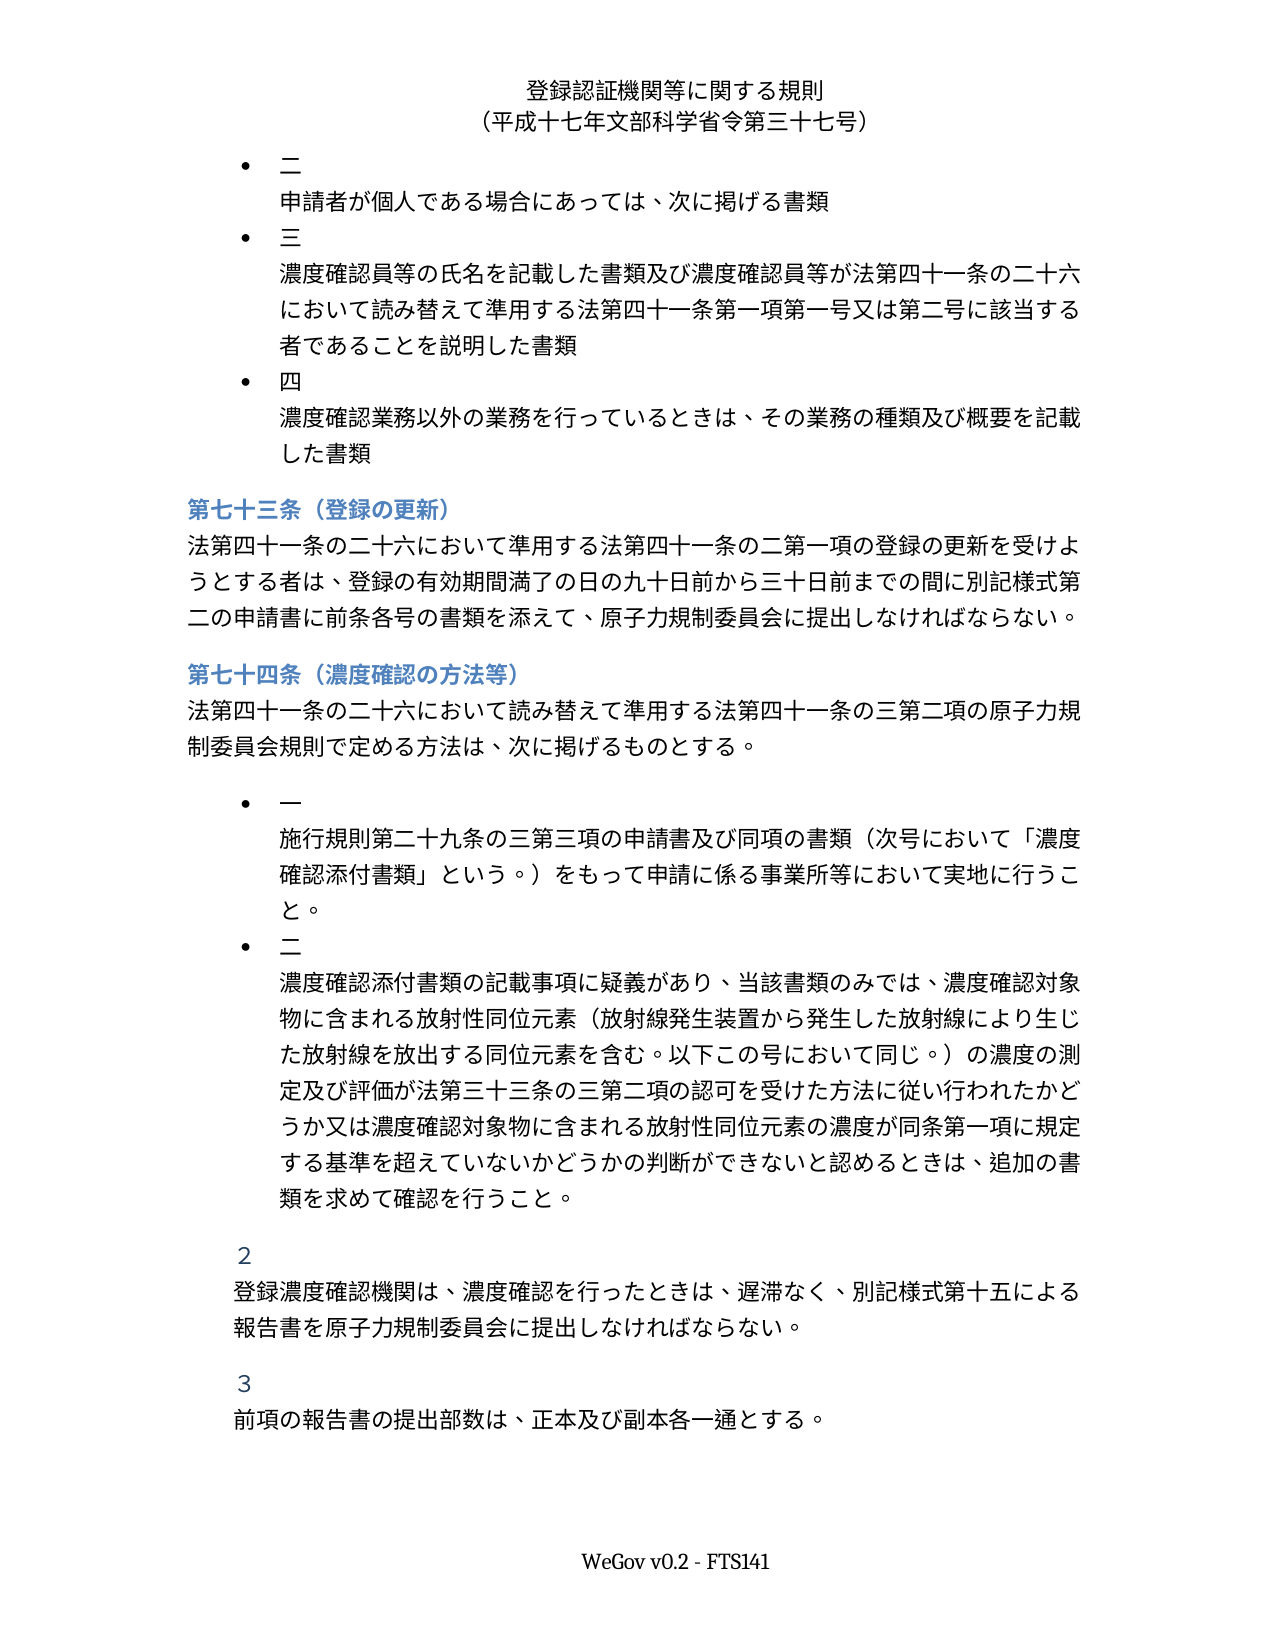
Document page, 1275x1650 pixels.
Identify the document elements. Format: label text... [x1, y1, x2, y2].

subtitle ２ [233, 1239, 1087, 1271]
list 二 申請者が個人である場合にあっては、次に掲げる書類 [242, 150, 1087, 217]
text 前項の報告書の提出部数は、正本及び副本各一通とする。 [233, 1404, 1087, 1435]
list 三 濃度確認員等の氏名を記載した書類及び濃度確認員等が法第四十一条の二十六において読み替えて準用する法第四十一条第一項第一号又は第二号に該当する者であることを説明した書類 [242, 222, 1087, 361]
text 法第四十一条の二十六において準用する法第四十一条の二第一項の登録の更新を受けようとする者は、登録の有効期間満了の日の九十日前から三十日前までの間に別記様式第二の申請書に前条各号の書類を添えて、原子力規制委員会に提出しなければならない。 [187, 530, 1087, 633]
list 四 濃度確認業務以外の業務を行っているときは、その業務の種類及び概要を記載した書類 [242, 366, 1087, 469]
list 二 濃度確認添付書類の記載事項に疑義があり、当該書類のみでは、濃度確認対象物に含まれる放射性同位元素（放射線発生装置から発生した放射線により生じた放射線を放出する同位元素を含む。以下この号において同じ。）の濃度の測定及び評価が法第三十三条の三第二項の認可を受けた方法に従い行われたかどうか又は濃度確認対象物に含まれる放射性同位元素の濃度が同条第一項に規定する基準を超えていないかどうかの判断ができないと認めるときは、追加の書類を求めて確認を行うこと。 [242, 931, 1087, 1214]
subtitle ３ [233, 1368, 1087, 1399]
subtitle 第七十三条（登録の更新） [187, 494, 1087, 526]
list 一 施行規則第二十九条の三第三項の申請書及び同項の書類（次号において「濃度確認添付書類」という。）をもって申請に係る事業所等において実地に行うこと。 [242, 787, 1087, 927]
subtitle 第七十四条（濃度確認の方法等） [187, 659, 1087, 690]
text 登録濃度確認機関は、濃度確認を行ったときは、遅滞なく、別記様式第十五による報告書を原子力規制委員会に提出しなければならない。 [233, 1276, 1087, 1343]
text 法第四十一条の二十六において読み替えて準用する法第四十一条の三第二項の原子力規制委員会規則で定める方法は、次に掲げるものとする。 [187, 695, 1087, 762]
